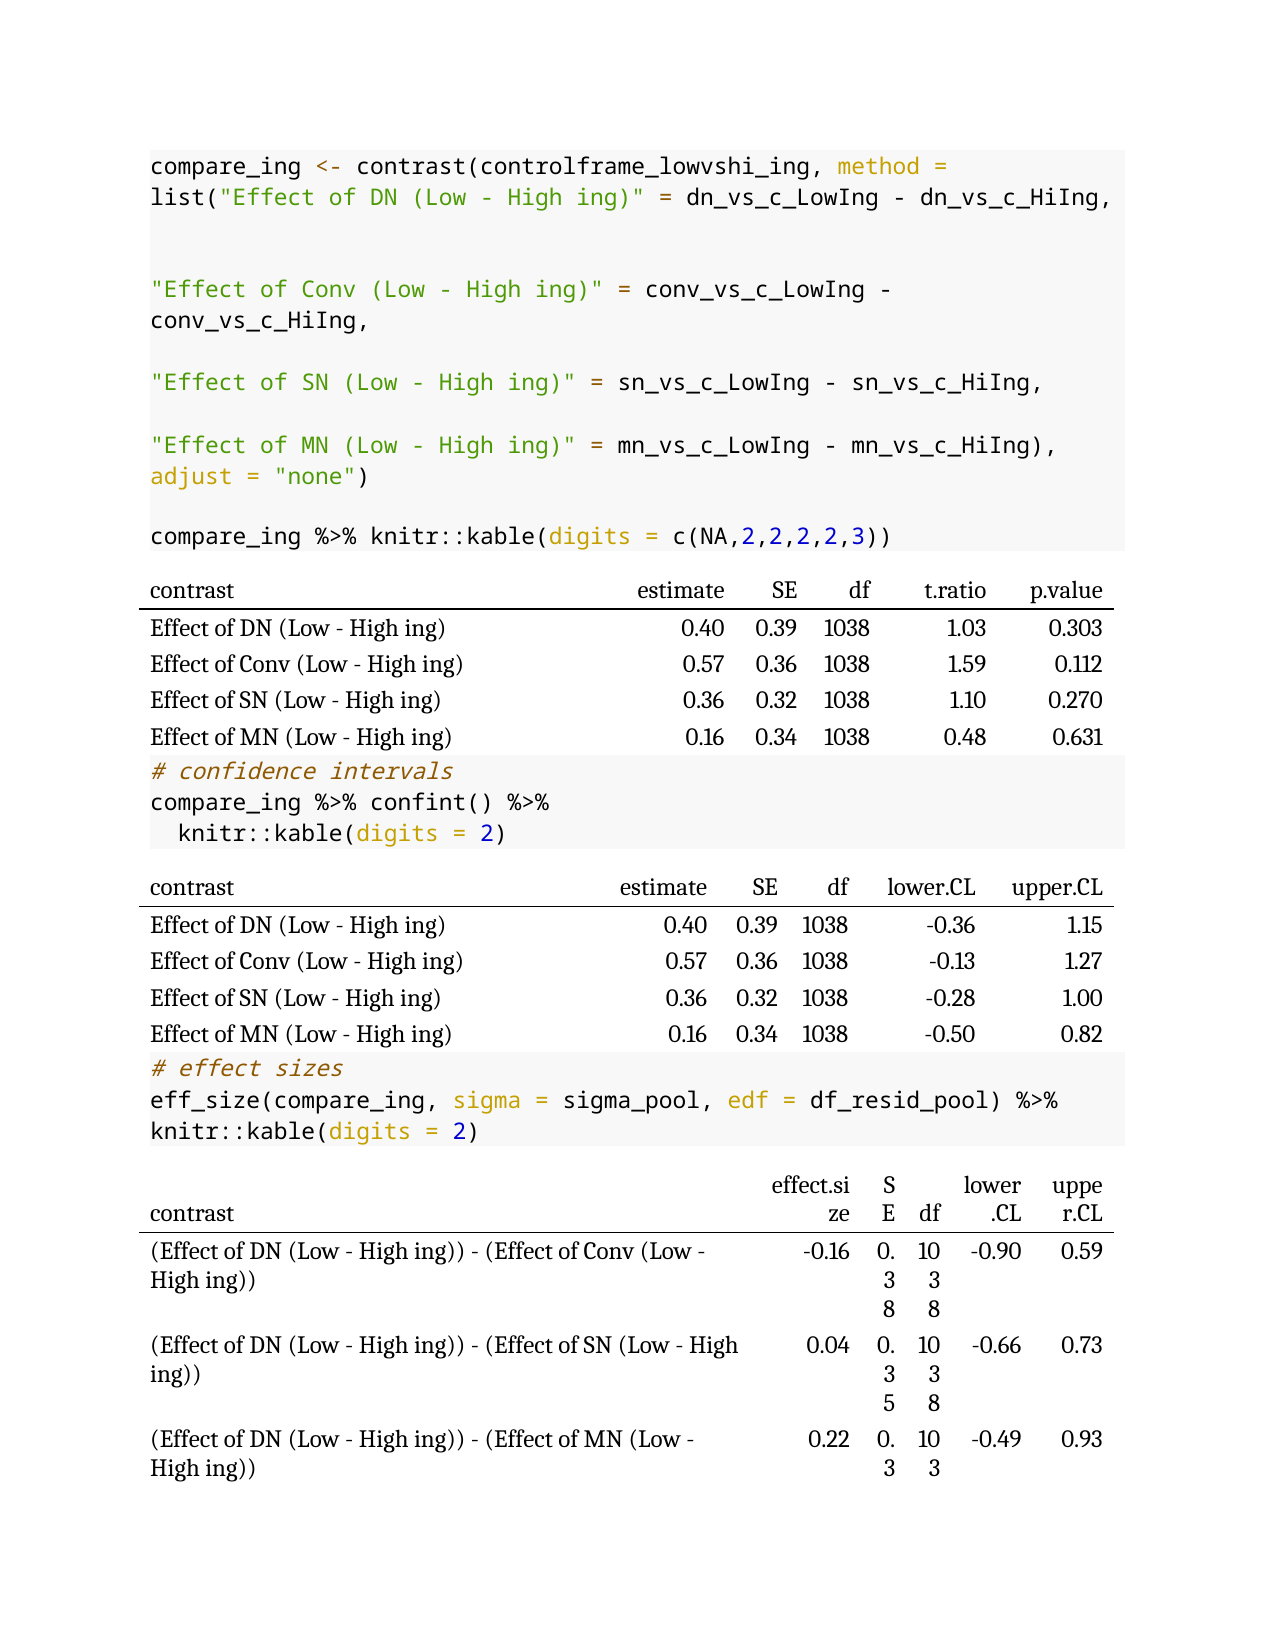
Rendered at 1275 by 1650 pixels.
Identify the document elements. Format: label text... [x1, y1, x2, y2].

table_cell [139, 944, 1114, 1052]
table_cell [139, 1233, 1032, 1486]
text # confidence intervals compare_ing %>% confint() %>% knitr::kable(digits = 2) [150, 755, 1125, 849]
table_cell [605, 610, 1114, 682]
text # effect sizes eff_size(compare_ing, sigma = sigma_pool, edf = df_resid_pool) %>% knitr::kable(digits = 2) [150, 1052, 1125, 1146]
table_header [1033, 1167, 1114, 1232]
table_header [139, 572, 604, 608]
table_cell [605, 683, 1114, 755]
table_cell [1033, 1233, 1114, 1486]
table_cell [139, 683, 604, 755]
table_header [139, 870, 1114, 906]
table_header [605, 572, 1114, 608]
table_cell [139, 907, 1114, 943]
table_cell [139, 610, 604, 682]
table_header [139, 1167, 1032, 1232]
text compare_ing <- contrast(controlframe_lowvshi_ing, method = list("Effect of DN (Low - High ing)" = dn_vs_c_LowIng - dn_vs_c_HiIng, "Effect of Conv (Low - High ing)" = conv_vs_c_LowIng - conv_vs_c_HiIng, "Effect of SN (Low - High ing)" = sn_vs_c_LowIng - sn_vs_c_HiIng, "Effect of MN (Low - High ing)" = mn_vs_c_LowIng - mn_vs_c_HiIng), adjust = "none") compare_ing %>% knitr::kable(digits = c(NA,2,2,2,2,3)) [150, 150, 1125, 551]
